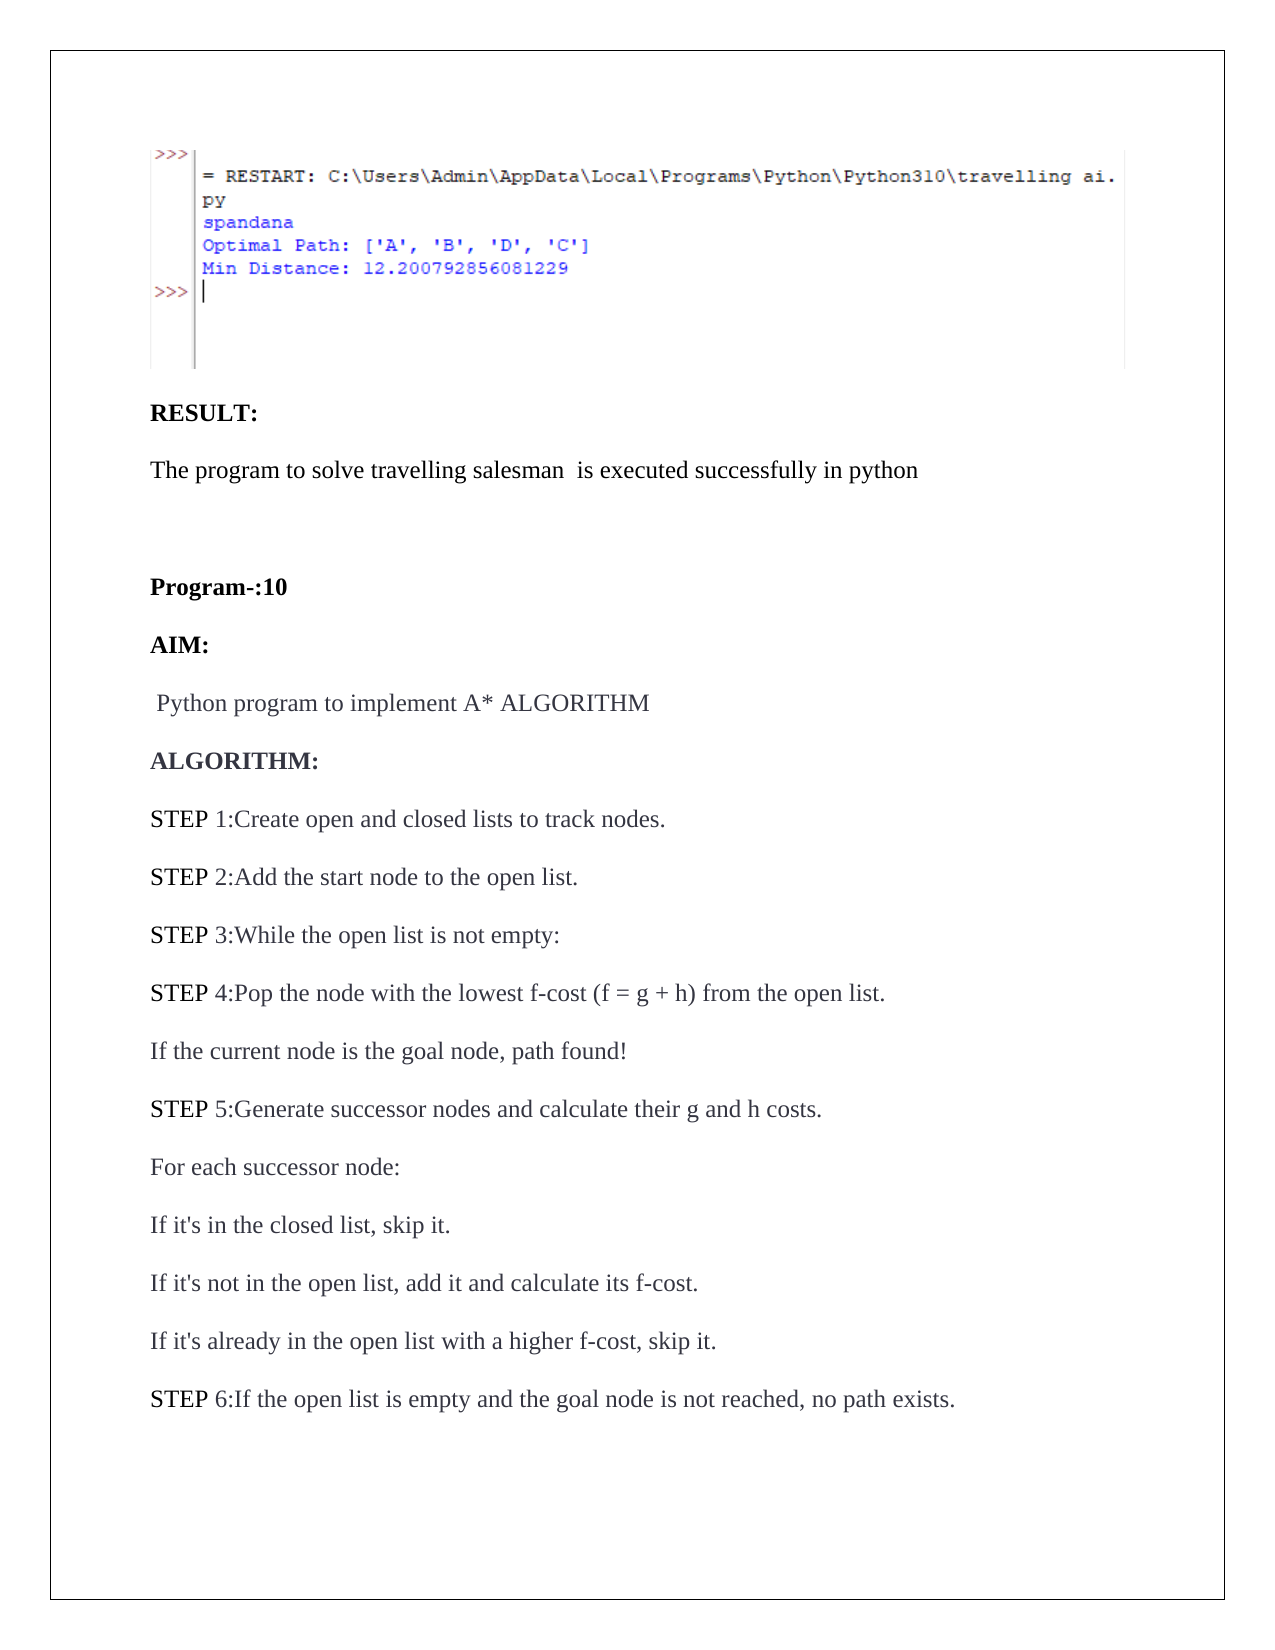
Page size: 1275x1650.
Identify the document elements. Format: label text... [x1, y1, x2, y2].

text RESULT: [150, 398, 1125, 426]
text If it's not in the open list, add it and calculate its f-cost. [150, 1268, 1125, 1297]
text STEP 3:While the open list is not empty: [150, 920, 1125, 948]
text STEP 5:Generate successor nodes and calculate their g and h costs. [150, 1094, 1125, 1123]
text If the current node is the goal node, path found! [150, 1036, 1125, 1064]
text STEP 2:Add the start node to the open list. [150, 862, 1125, 891]
text STEP 1:Create open and closed lists to track nodes. [150, 804, 1125, 832]
text AIM: [150, 630, 1125, 658]
text Python program to implement A* ALGORITHM [150, 688, 1125, 716]
text STEP 4:Pop the node with the lowest f-cost (f = g + h) from the open list. [150, 978, 1125, 1007]
text For each successor node: [150, 1152, 1125, 1181]
text STEP 6:If the open list is empty and the goal node is not reached, no path exists. [150, 1384, 1125, 1413]
picture [150, 150, 1125, 369]
text If it's already in the open list with a higher f-cost, skip it. [150, 1326, 1125, 1355]
text If it's in the closed list, skip it. [150, 1210, 1125, 1239]
text Program-:10 [150, 572, 1125, 600]
text The program to solve travelling salesman is executed successfully in python [150, 456, 1125, 484]
text ALGORITHM: [150, 746, 1125, 774]
